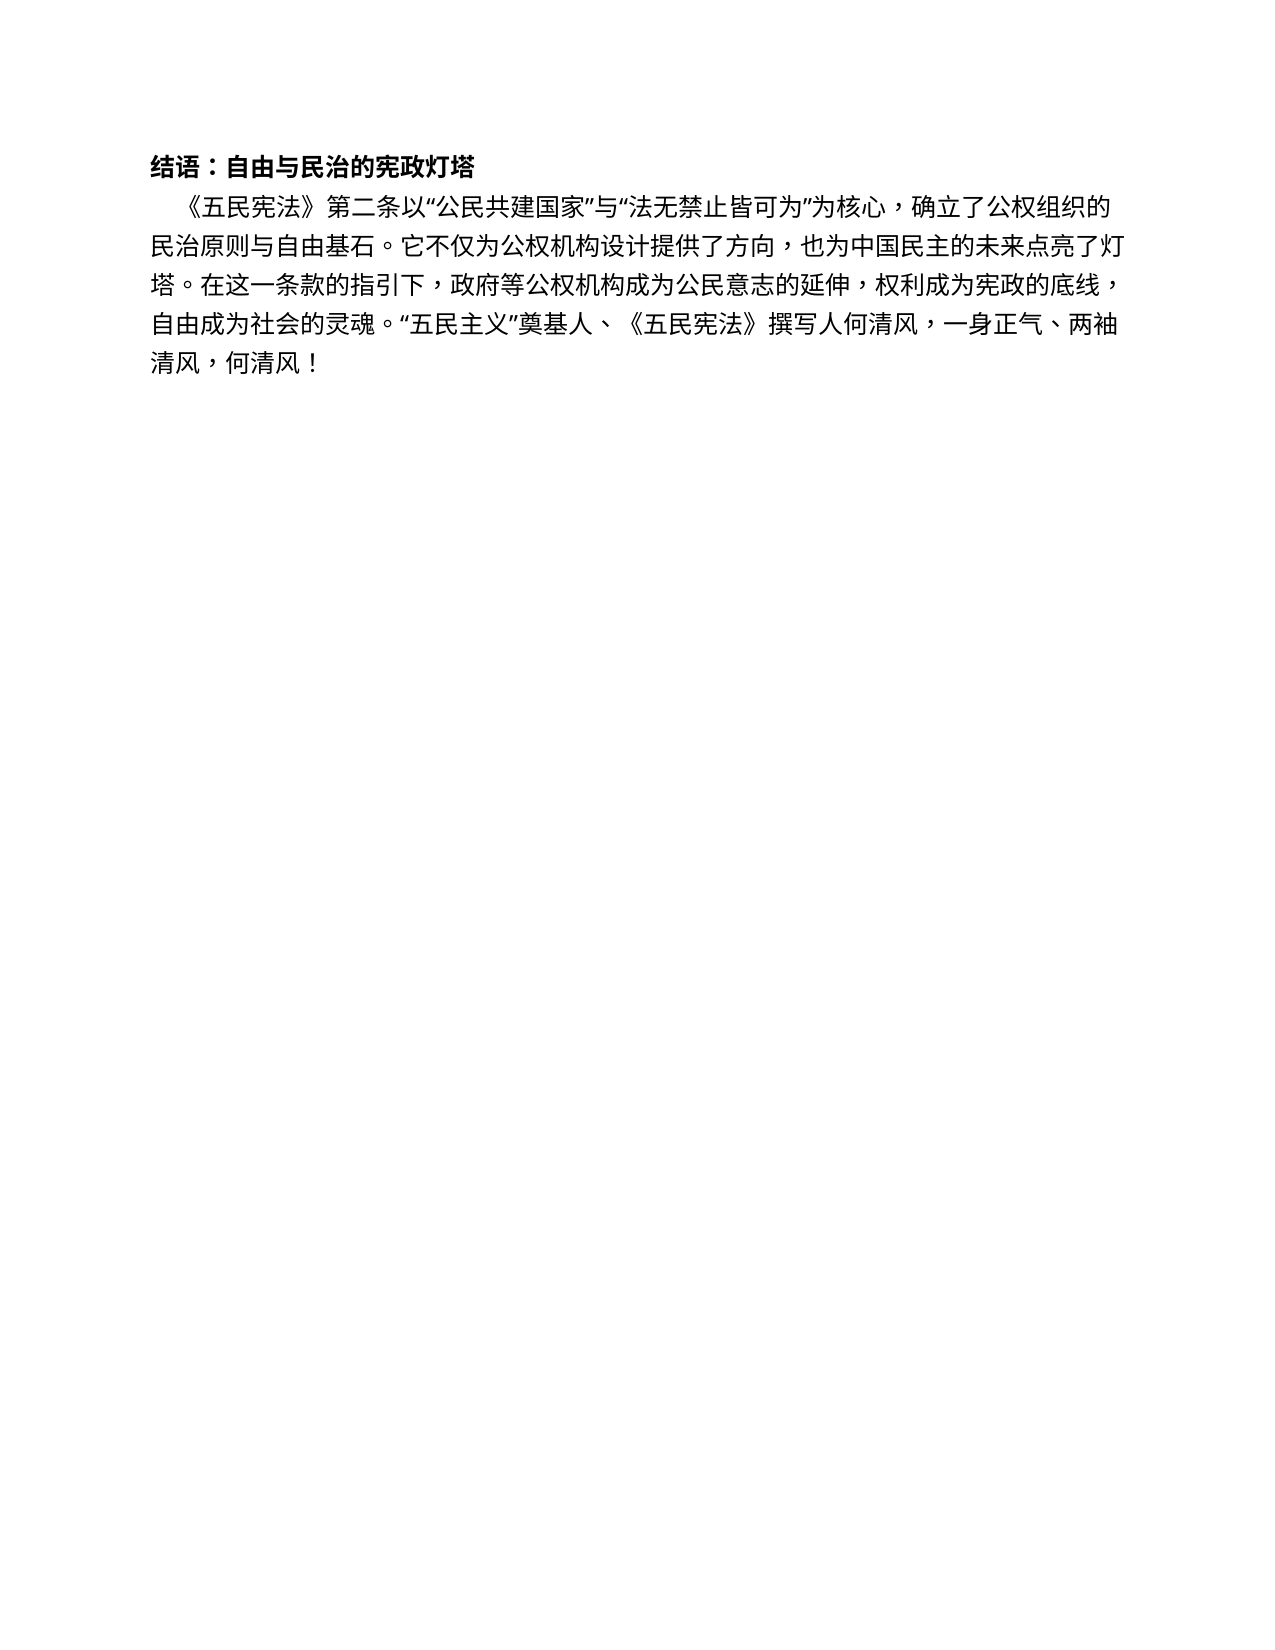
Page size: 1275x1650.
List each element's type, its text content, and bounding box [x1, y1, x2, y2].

text 结语：自由与民治的宪政灯塔 《五民宪法》第二条以“公民共建国家”与“法无禁止皆可为”为核心，确立了公权组织的民治原则与自由基石。它不仅为公权机构设计提供了方向，也为中国民主的未来点亮了灯塔。在这一条款的指引下，政府等公权机构成为公民意志的延伸，权利成为宪政的底线，自由成为社会的灵魂。“五民主义”奠基人、《五民宪法》撰写人何清风，一身正气、两袖清风，何清风！ [150, 150, 1125, 380]
